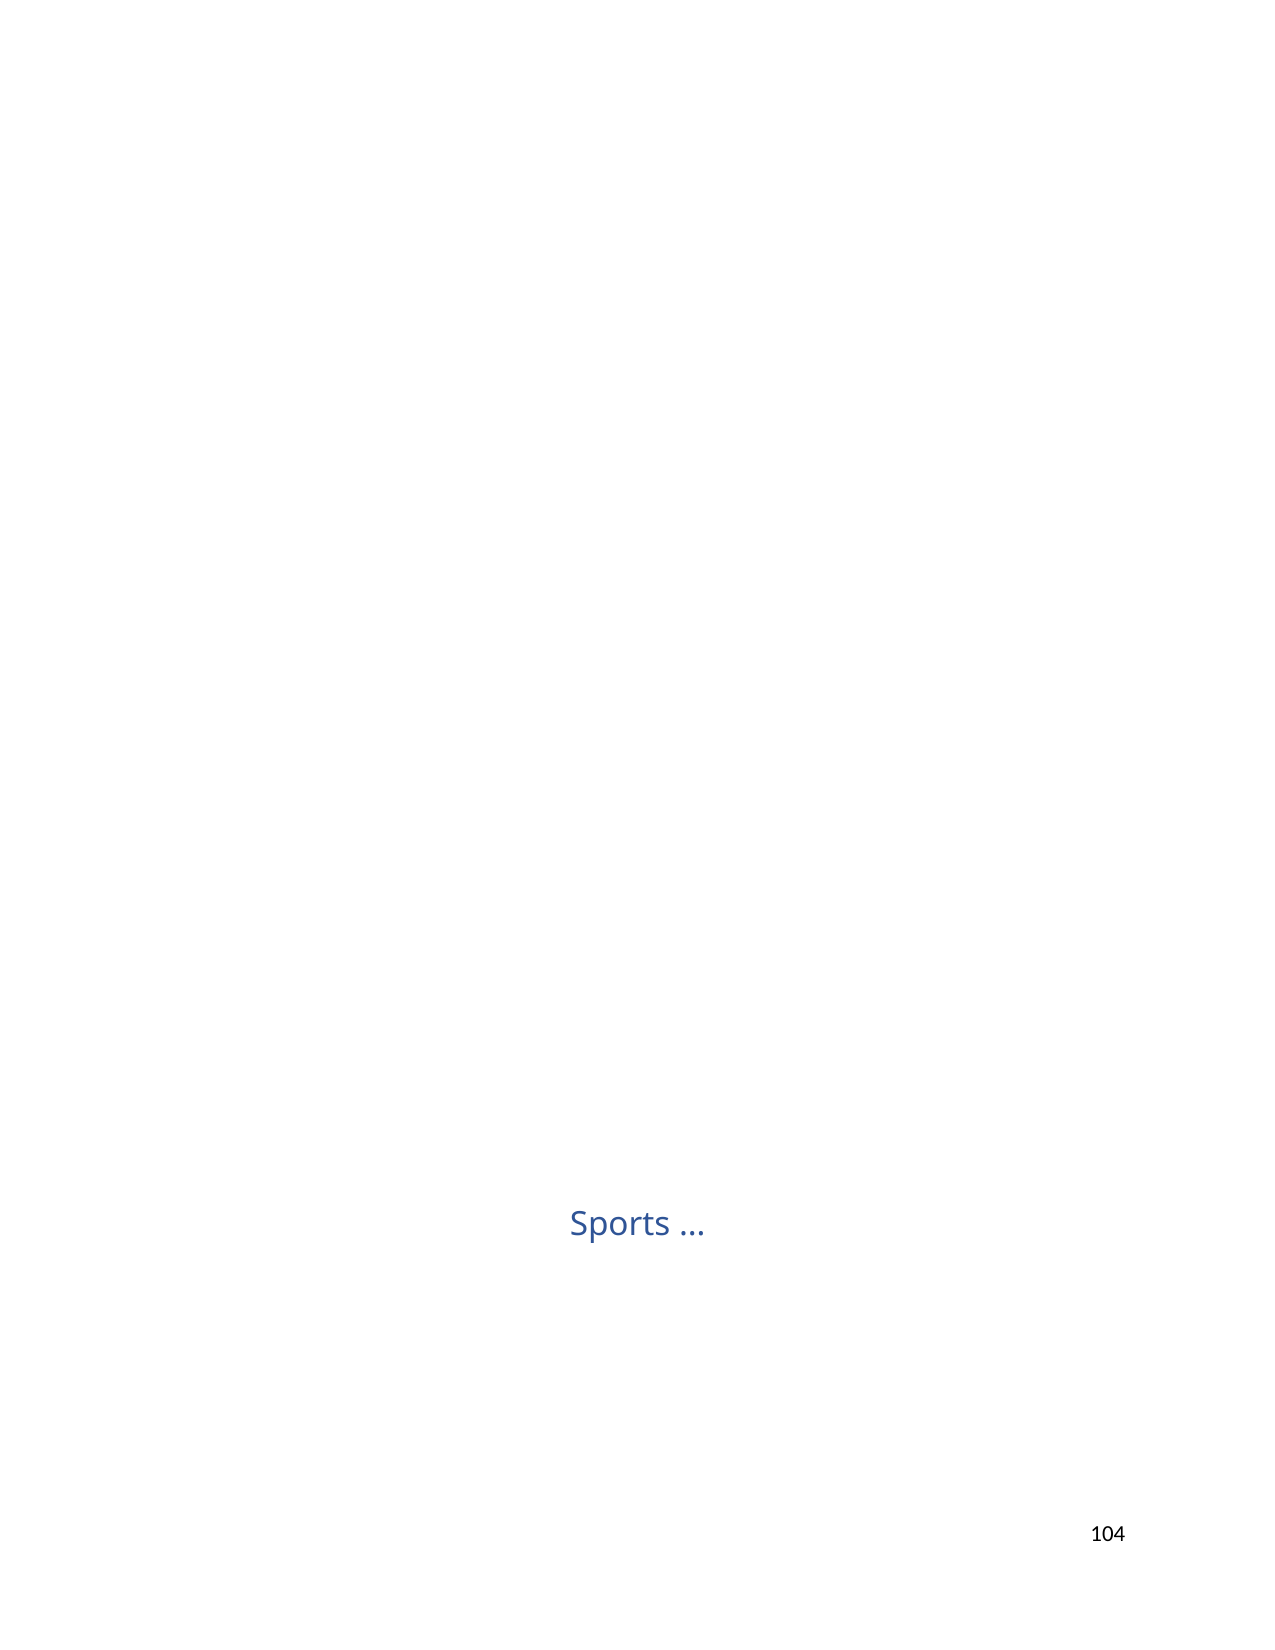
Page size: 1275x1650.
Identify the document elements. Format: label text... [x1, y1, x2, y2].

subtitle Sports … [150, 1199, 1125, 1245]
